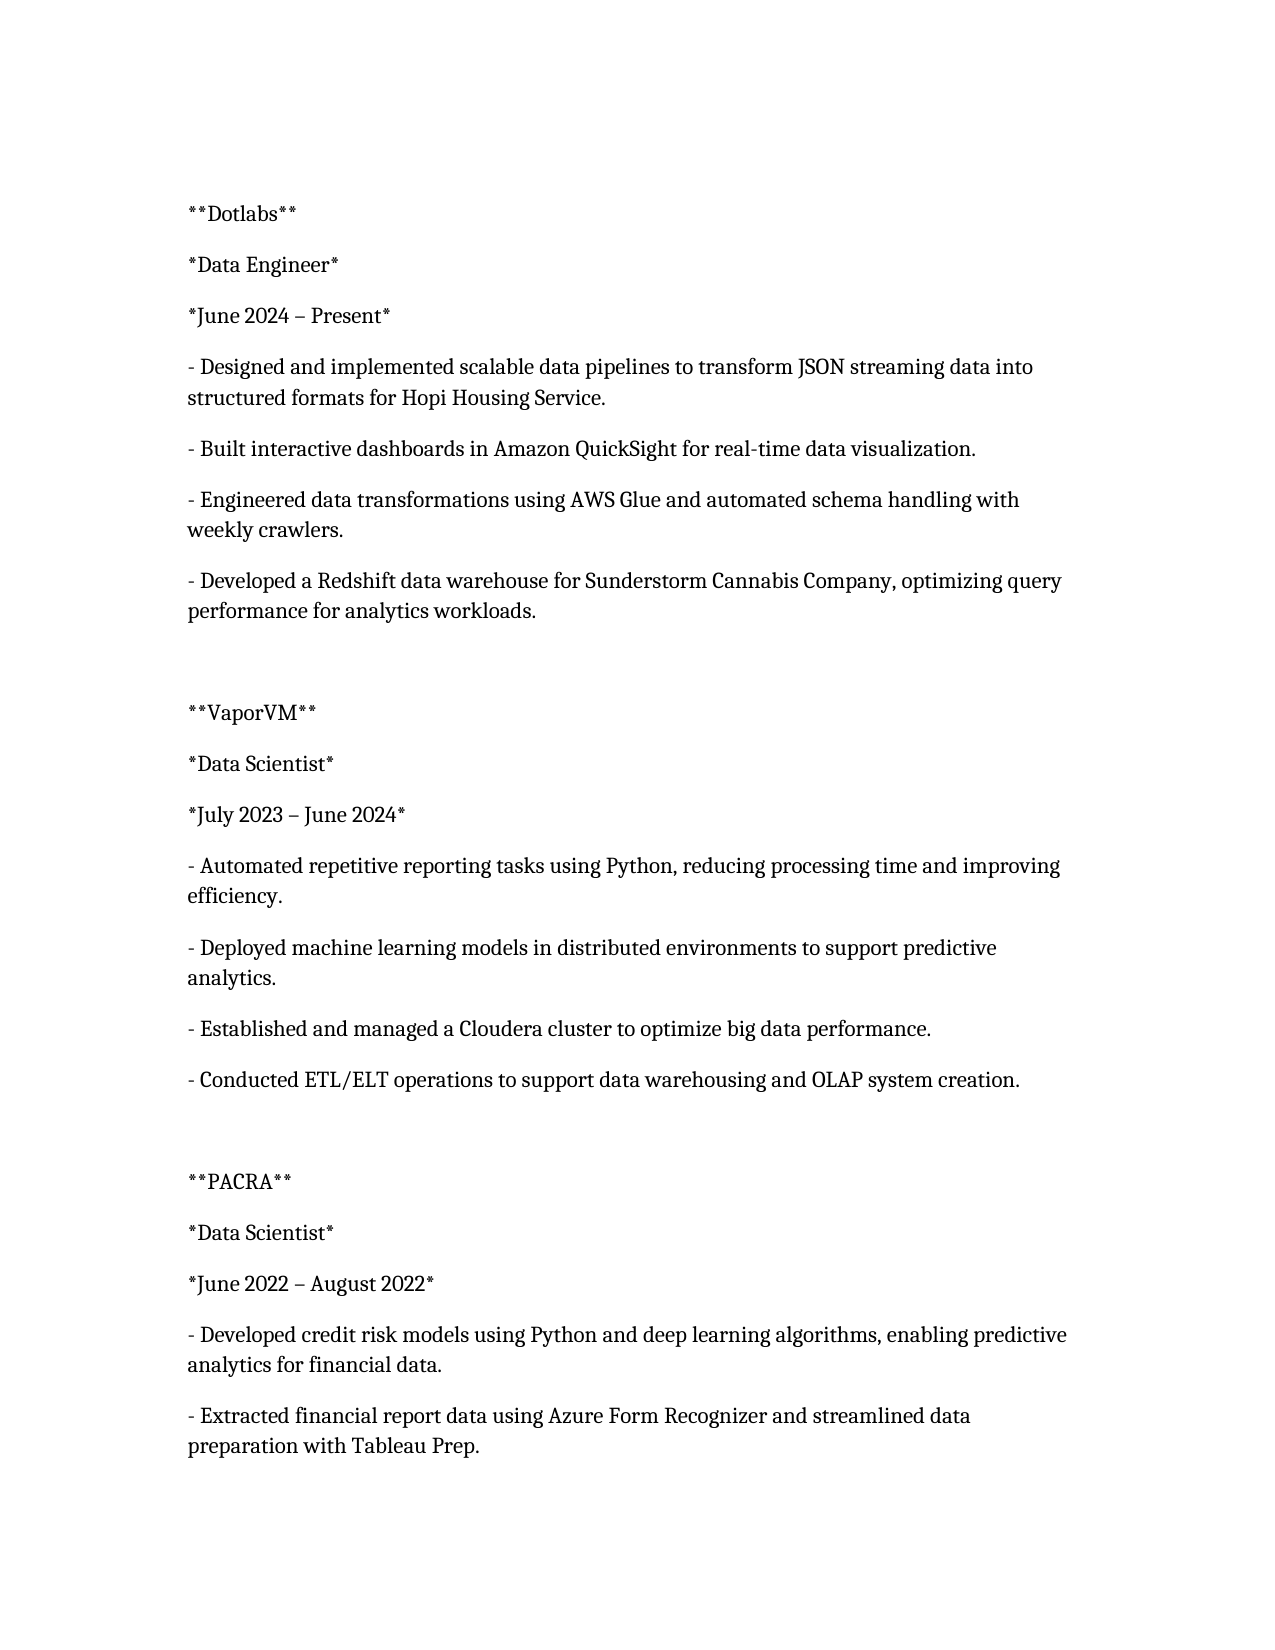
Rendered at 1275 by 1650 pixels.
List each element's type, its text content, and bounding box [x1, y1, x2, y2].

text *Data Scientist* [187, 751, 1087, 777]
text *June 2022 – August 2022* [187, 1271, 1087, 1297]
text - Engineered data transformations using AWS Glue and automated schema handling with weekly crawlers. [187, 486, 1087, 543]
text **PACRA** [187, 1169, 1087, 1195]
text *June 2024 – Present* [187, 303, 1087, 329]
text - Established and managed a Cloudera cluster to optimize big data performance. [187, 1016, 1087, 1042]
text - Developed credit risk models using Python and deep learning algorithms, enabling predictive analytics for financial data. [187, 1322, 1087, 1378]
text *July 2023 – June 2024* [187, 802, 1087, 828]
text **Dotlabs** [187, 201, 1087, 227]
text - Deployed machine learning models in distributed environments to support predictive analytics. [187, 934, 1087, 991]
text - Automated repetitive reporting tasks using Python, reducing processing time and improving efficiency. [187, 853, 1087, 910]
text - Built interactive dashboards in Amazon QuickSight for real-time data visualization. [187, 435, 1087, 462]
text - Conducted ETL/ELT operations to support data warehousing and OLAP system creation. [187, 1067, 1087, 1093]
text *Data Scientist* [187, 1220, 1087, 1246]
text - Developed a Redshift data warehouse for Sunderstorm Cannabis Company, optimizing query performance for analytics workloads. [187, 568, 1087, 624]
text - Extracted financial report data using Azure Form Recognizer and streamlined data preparation with Tableau Prep. [187, 1403, 1087, 1460]
text *Data Engineer* [187, 252, 1087, 278]
text - Designed and implemented scalable data pipelines to transform JSON streaming data into structured formats for Hopi Housing Service. [187, 354, 1087, 411]
text **VaporVM** [187, 700, 1087, 726]
